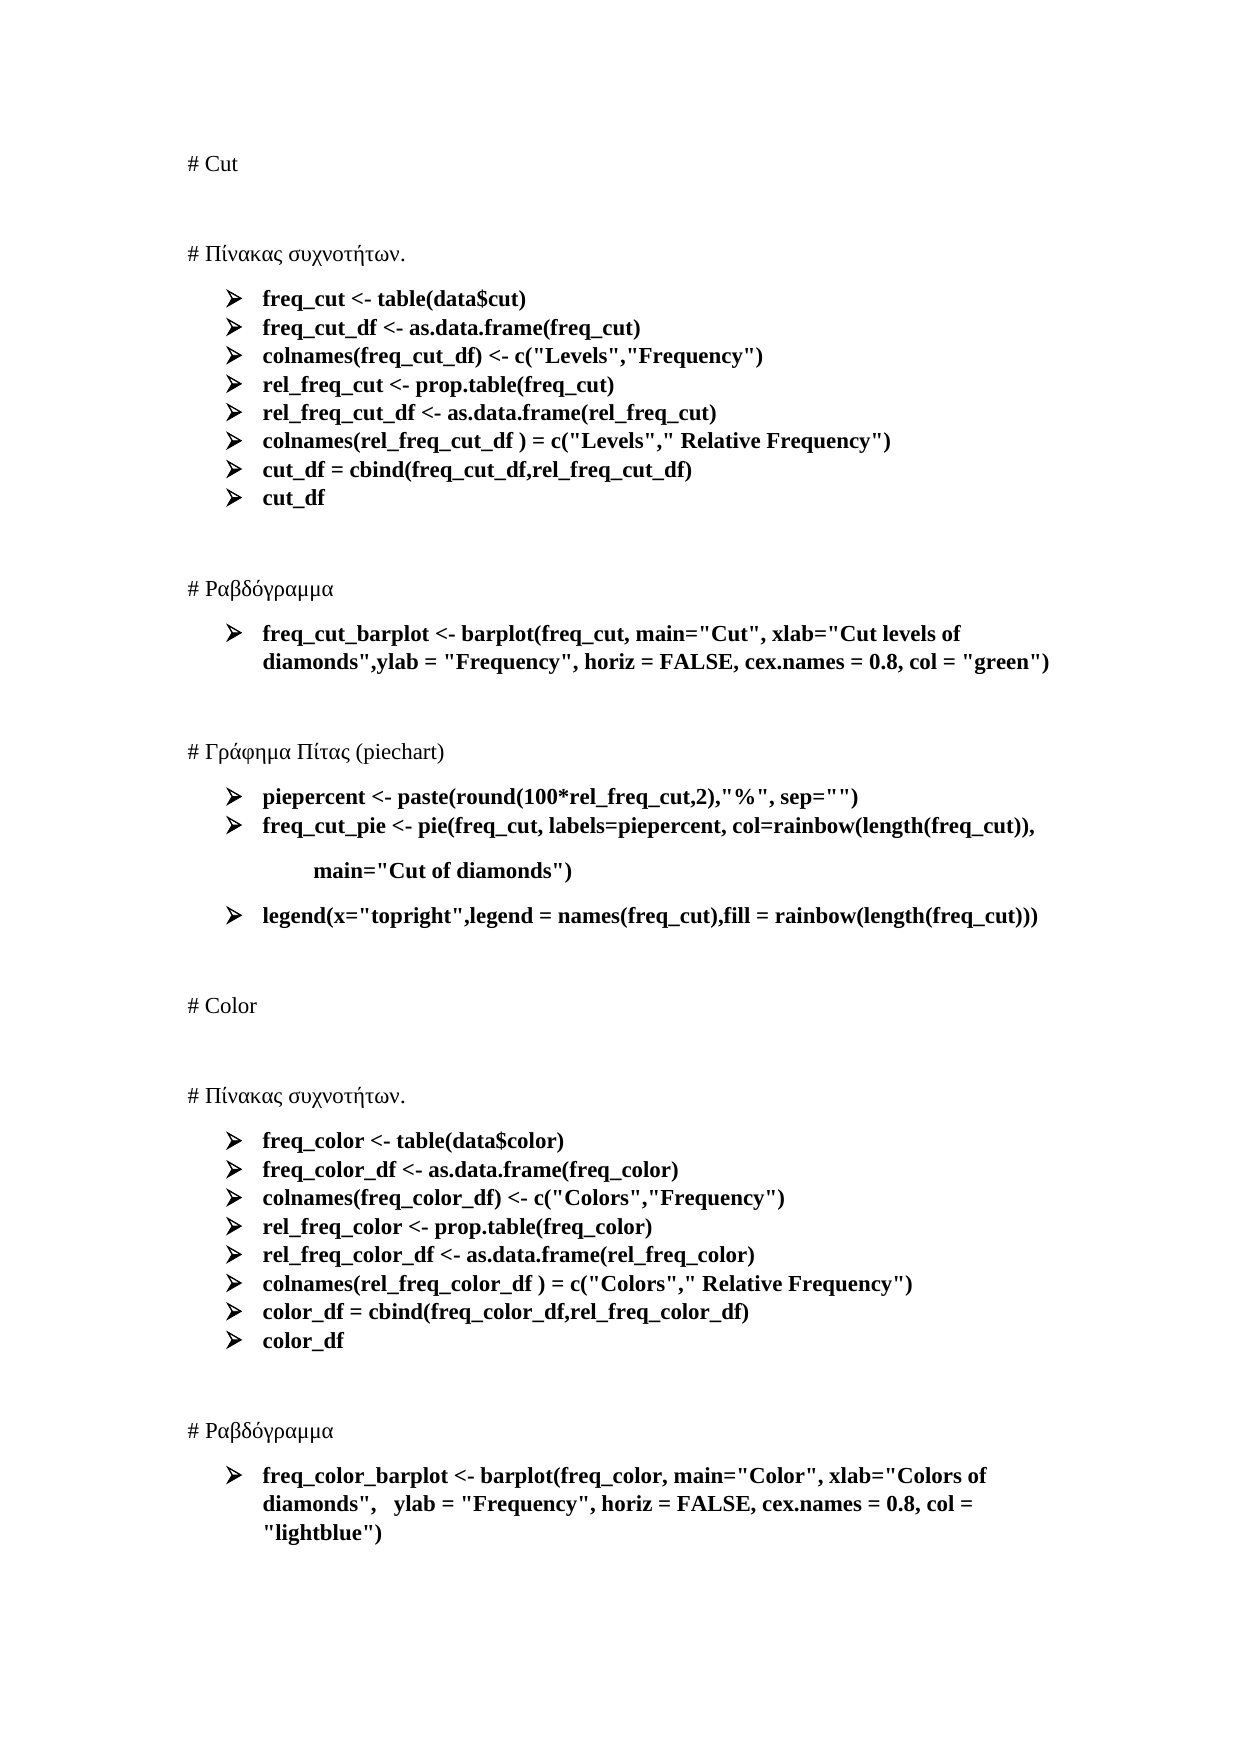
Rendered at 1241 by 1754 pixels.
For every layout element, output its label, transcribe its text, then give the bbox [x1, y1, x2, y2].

text # Color [187, 992, 1053, 1019]
list freq_cut <- table(data$cut) [225, 285, 1053, 312]
list colnames(freq_color_df) <- c("Colors","Frequency") [225, 1184, 1053, 1211]
text main="Cut of diamonds") [187, 857, 1053, 883]
text # Cut [187, 150, 1053, 176]
text # Ραβδόγραμμα [187, 1417, 1053, 1443]
list rel_freq_cut_df <- as.data.frame(rel_freq_cut) [225, 399, 1053, 425]
list rel_freq_color <- prop.table(freq_color) [225, 1213, 1053, 1239]
list rel_freq_color_df <- as.data.frame(rel_freq_color) [225, 1241, 1053, 1268]
list colnames(rel_freq_color_df ) = c("Colors"," Relative Frequency") [225, 1270, 1053, 1296]
list freq_cut_df <- as.data.frame(freq_cut) [225, 314, 1053, 340]
list freq_color_df <- as.data.frame(freq_color) [225, 1156, 1053, 1182]
list freq_color_barplot <- barplot(freq_color, main="Color", xlab="Colors of diamonds", ylab = "Frequency", horiz = FALSE, cex.names = 0.8, col = "lightblue") [225, 1462, 1053, 1545]
list rel_freq_cut <- prop.table(freq_cut) [225, 371, 1053, 397]
text # Γράφημα Πίτας (piechart) [187, 738, 1053, 765]
list cut_df = cbind(freq_cut_df,rel_freq_cut_df) [225, 456, 1053, 482]
list colnames(freq_cut_df) <- c("Levels","Frequency") [225, 342, 1053, 368]
list freq_cut_barplot <- barplot(freq_cut, main="Cut", xlab="Cut levels of diamonds",ylab = "Frequency", horiz = FALSE, cex.names = 0.8, col = "green") [225, 620, 1053, 674]
text # Ραβδόγραμμα [187, 574, 1053, 601]
text # Πίνακας συχνοτήτων. [187, 240, 1053, 267]
text # Πίνακας συχνοτήτων. [187, 1082, 1053, 1109]
list colnames(rel_freq_cut_df ) = c("Levels"," Relative Frequency") [225, 427, 1053, 454]
list color_df [225, 1327, 1053, 1353]
list cut_df [225, 484, 1053, 511]
list freq_color <- table(data$color) [225, 1128, 1053, 1154]
list piepercent <- paste(round(100*rel_freq_cut,2),"%", sep="") [225, 783, 1053, 810]
list freq_cut_pie <- pie(freq_cut, labels=piepercent, col=rainbow(length(freq_cut)), [225, 812, 1053, 838]
list legend(x="topright",legend = names(freq_cut),fill = rainbow(length(freq_cut))) [225, 902, 1053, 928]
list color_df = cbind(freq_color_df,rel_freq_color_df) [225, 1298, 1053, 1324]
